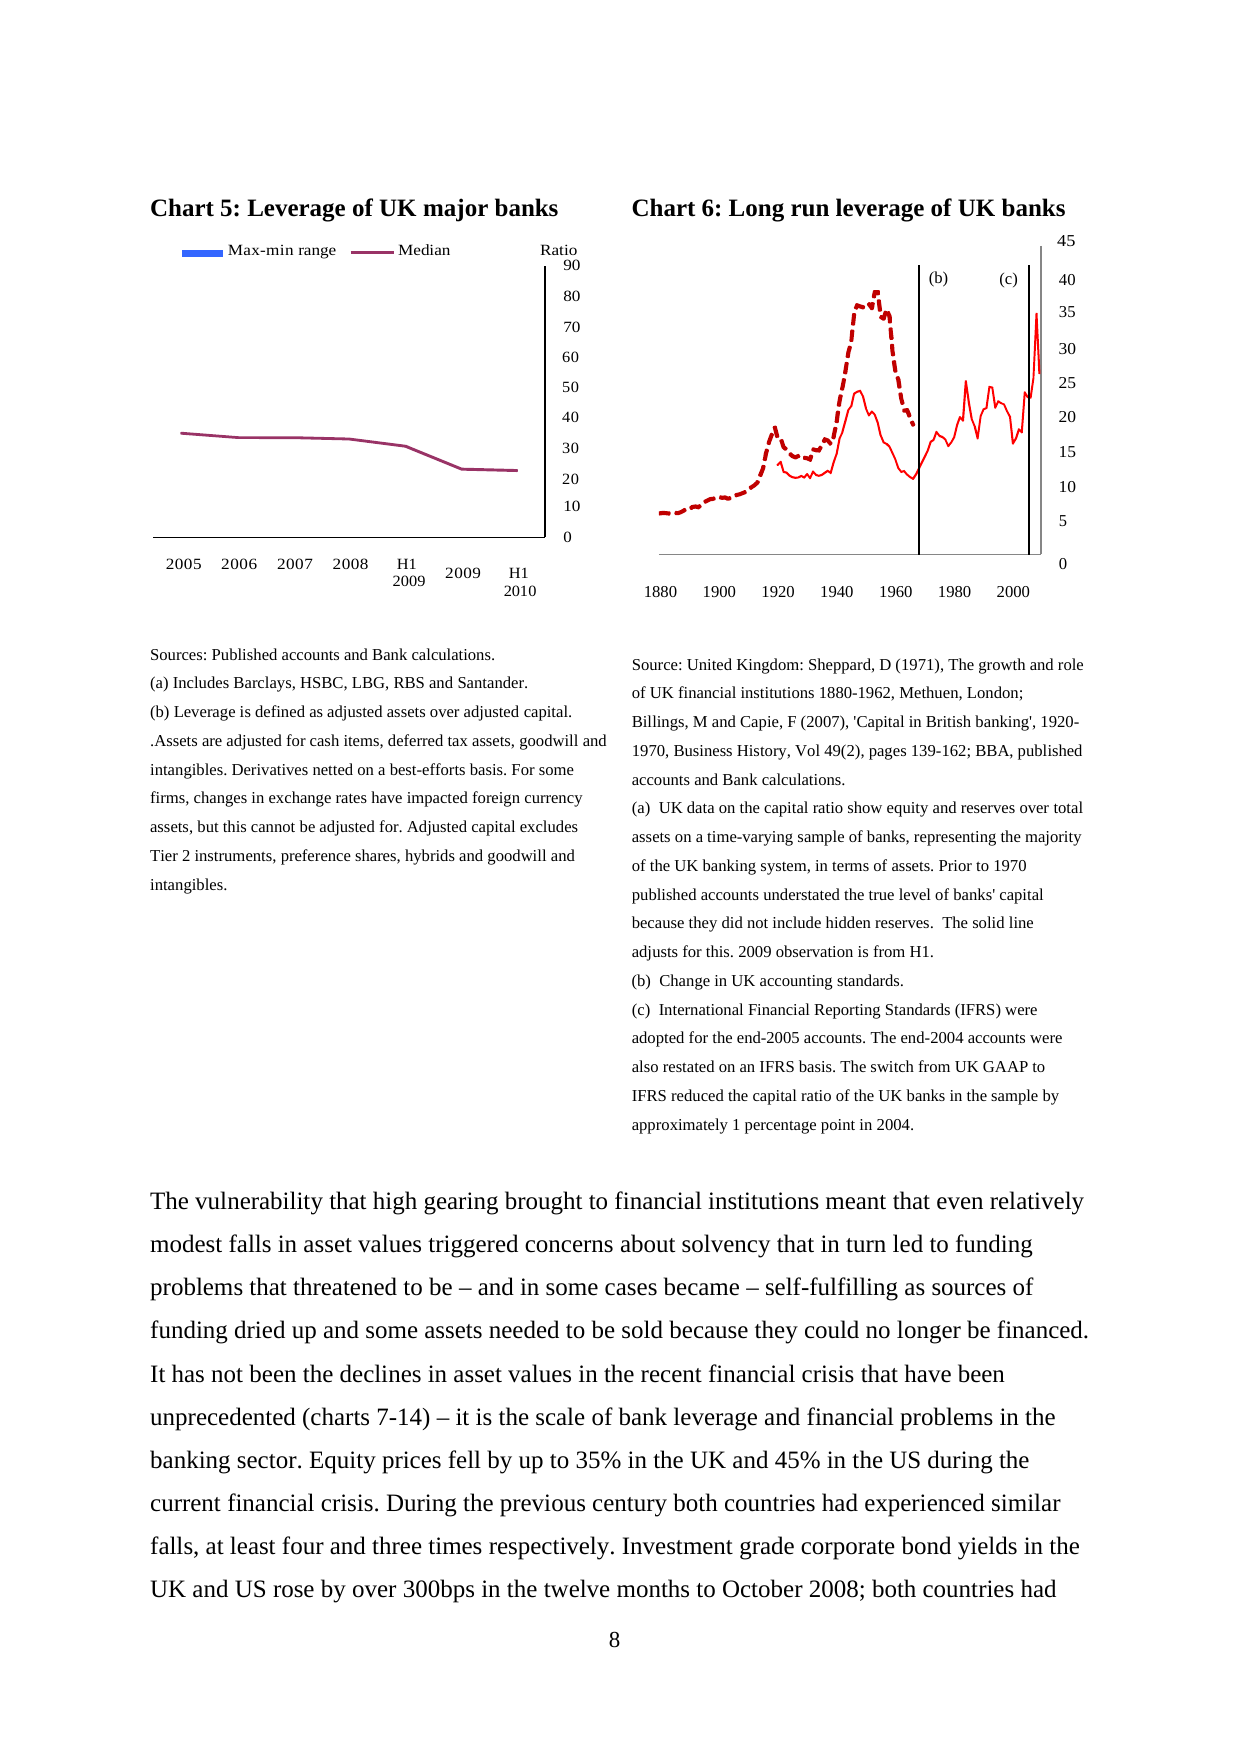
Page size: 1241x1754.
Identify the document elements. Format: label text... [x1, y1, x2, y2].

text Max-min range Median Ratio 45 [228, 236, 1173, 260]
text 60 30 [562, 339, 1173, 366]
text Source: United Kingdom: Sheppard, D (1971), The growth and role of UK financial institutions 1880-1962, Methuen, London; Billings, M and Capie, F (2007), 'Capital in British banking', 1920- 1970, Business History, Vol 49(2), pages 139-162; BBA, published accounts and Bank calculations. [632, 654, 1084, 788]
text 10 [154, 499, 989, 514]
text 2009 [127, 573, 425, 590]
text 80 [154, 288, 989, 305]
text .Assets are adjusted for cash items, deferred tax assets, goodwill and intangibles. Derivatives netted on a best-efforts basis. For some firms, changes in exchange rates have impacted foreign currency assets, but this cannot be adjusted for. Adjusted capital excludes Tier 2 instruments, preference shares, hybrids and goodwill and intangibles. [150, 731, 607, 894]
text 0 [1058, 555, 1173, 573]
text 35 [1047, 305, 1087, 321]
text Sources: Published accounts and Bank calculations. [150, 644, 607, 664]
text 2005 2006 2007 2008 H1 [127, 555, 417, 573]
text The vulnerability that high gearing brought to financial institutions meant that even relatively modest falls in asset values triggered concerns about solvency that in turn led to funding problems that threatened to be – and in some cases became – self-fulfilling as sources of funding dried up and some assets needed to be sold because they could no longer be financed. It has not been the declines in asset values in the recent financial crisis that have been unprecedented (charts 7-14) – it is the scale of bank leverage and financial problems in the banking sector. Equity prices fell by up to 35% in the UK and 45% in the US during the current financial crisis. During the previous century both countries had experienced similar falls, at least four and three times respectively. Investment grade corporate bond yields in the UK and US rose by over 300bps in the twelve months to October 2008; both countries had [150, 1186, 1092, 1603]
text 20 10 [562, 468, 1173, 496]
text 0 [127, 530, 1007, 546]
text 50 25 [562, 373, 1173, 395]
list Change in UK accounting standards. [631, 971, 1173, 990]
text 1880 1900 1920 1940 1960 1980 2000 [643, 582, 1173, 601]
list International Financial Reporting Standards (IFRS) were adopted for the end-2005 accounts. The end-2004 accounts were also restated on an IFRS basis. The switch from UK GAAP to IFRS reduced the capital ratio of the UK banks in the sample by approximately 1 percentage point in 2004. [632, 999, 1067, 1133]
text 5 [952, 514, 1173, 530]
text 70 [154, 321, 989, 336]
text 90 [154, 260, 989, 273]
list Leverage is defined as adjusted assets over adjusted capital. [150, 702, 607, 721]
text 40 [1047, 273, 1087, 288]
list UK data on the capital ratio show equity and reserves over total assets on a time-varying sample of banks, representing the majority of the UK banking system, in terms of assets. Prior to 1970 published accounts understated the true level of banks' capital because they did not include hidden reserves. The solid line adjusts for this. 2009 observation is from H1. [632, 798, 1083, 961]
subtitle Chart 5: Leverage of UK major banks Chart 6: Long run leverage of UK banks [150, 193, 1173, 222]
text 30 15 [562, 438, 1173, 461]
text 40 20 [562, 407, 1173, 426]
text 2009 H1 [429, 564, 528, 582]
text 2010 [429, 582, 536, 599]
list Includes Barclays, HSBC, LBG, RBS and Santander. [150, 673, 607, 692]
